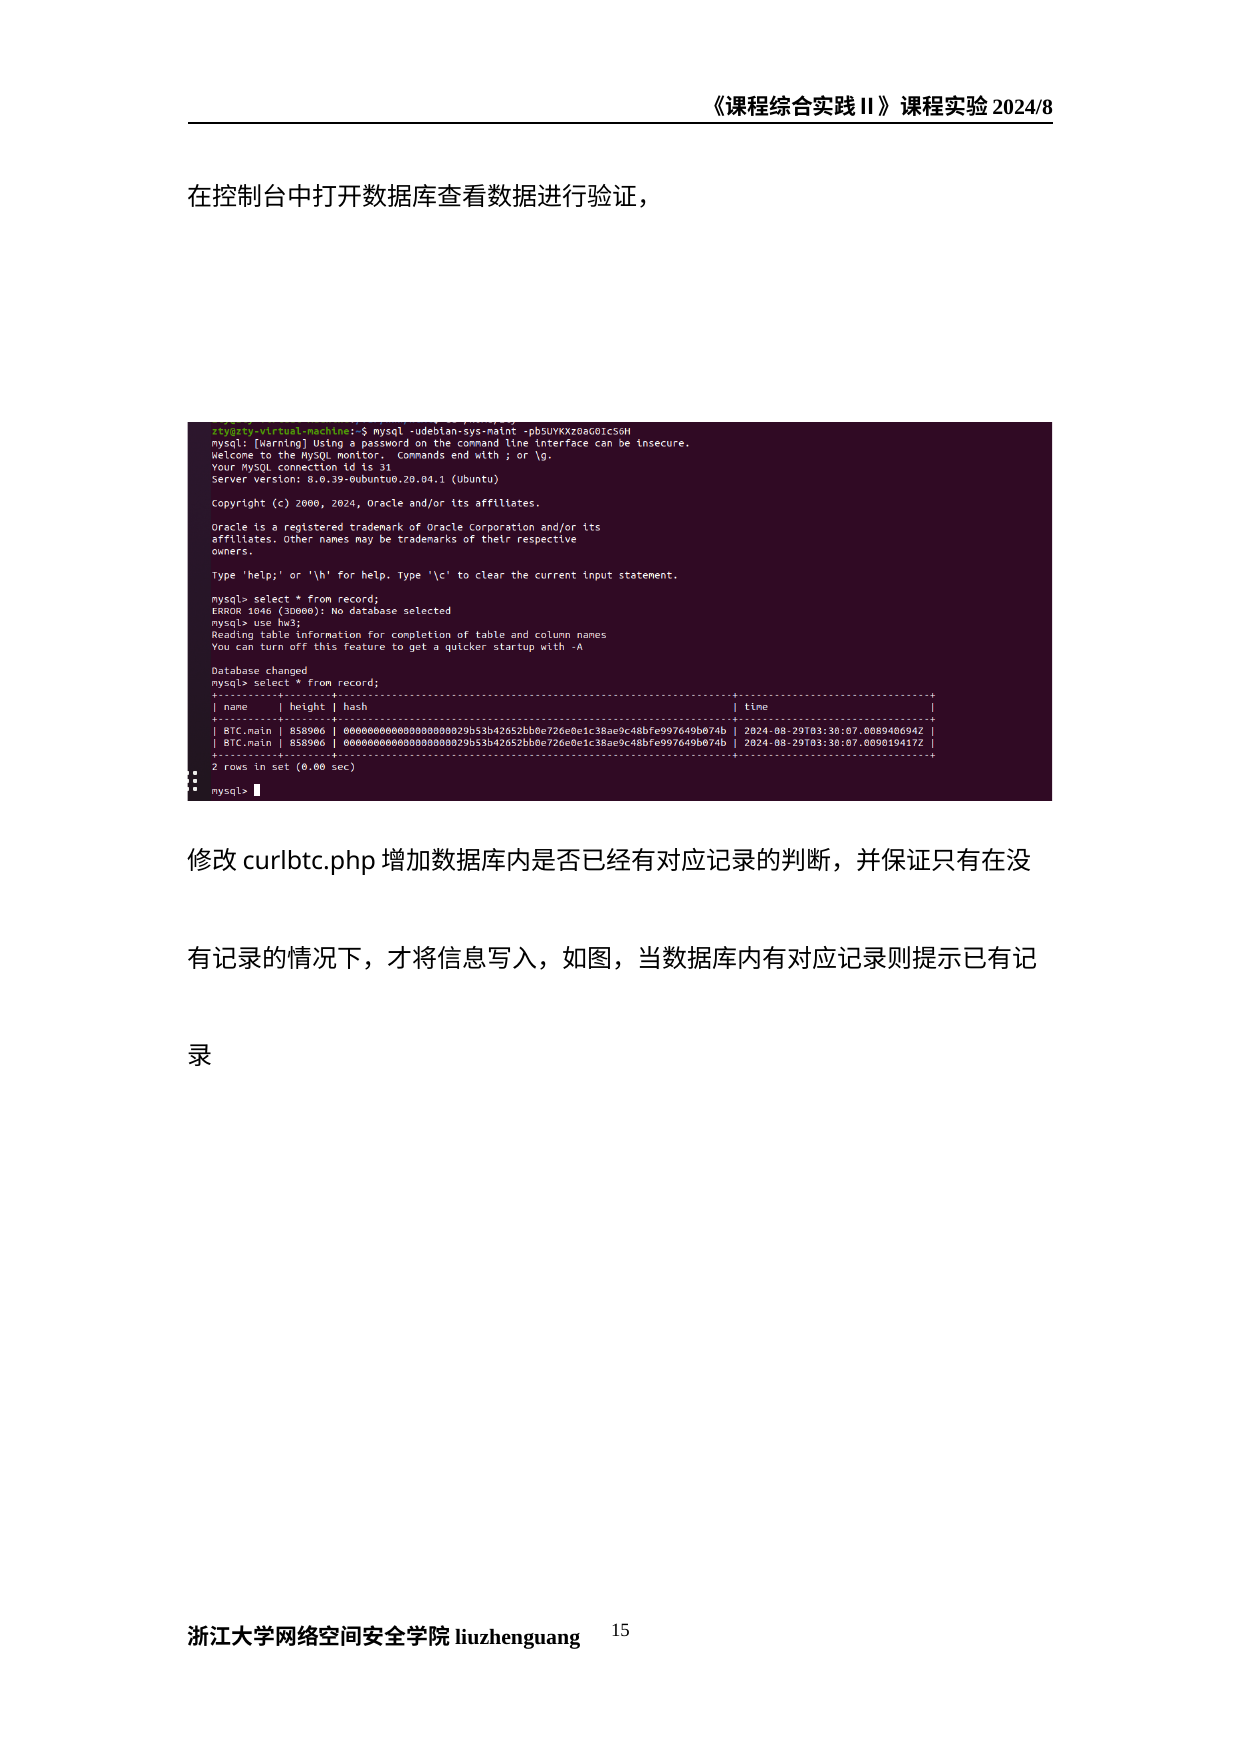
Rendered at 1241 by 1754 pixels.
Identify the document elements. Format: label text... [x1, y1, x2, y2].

list 修改curlbtc.php增加数据库内是否已经有对应记录的判断，并保证只有在没有记录的情况下，才将信息写入，如图，当数据库内有对应记录则提示已有记录 [187, 826, 1053, 1086]
picture [187, 422, 1053, 801]
list 在控制台中打开数据库查看数据进行验证， [187, 162, 1053, 422]
